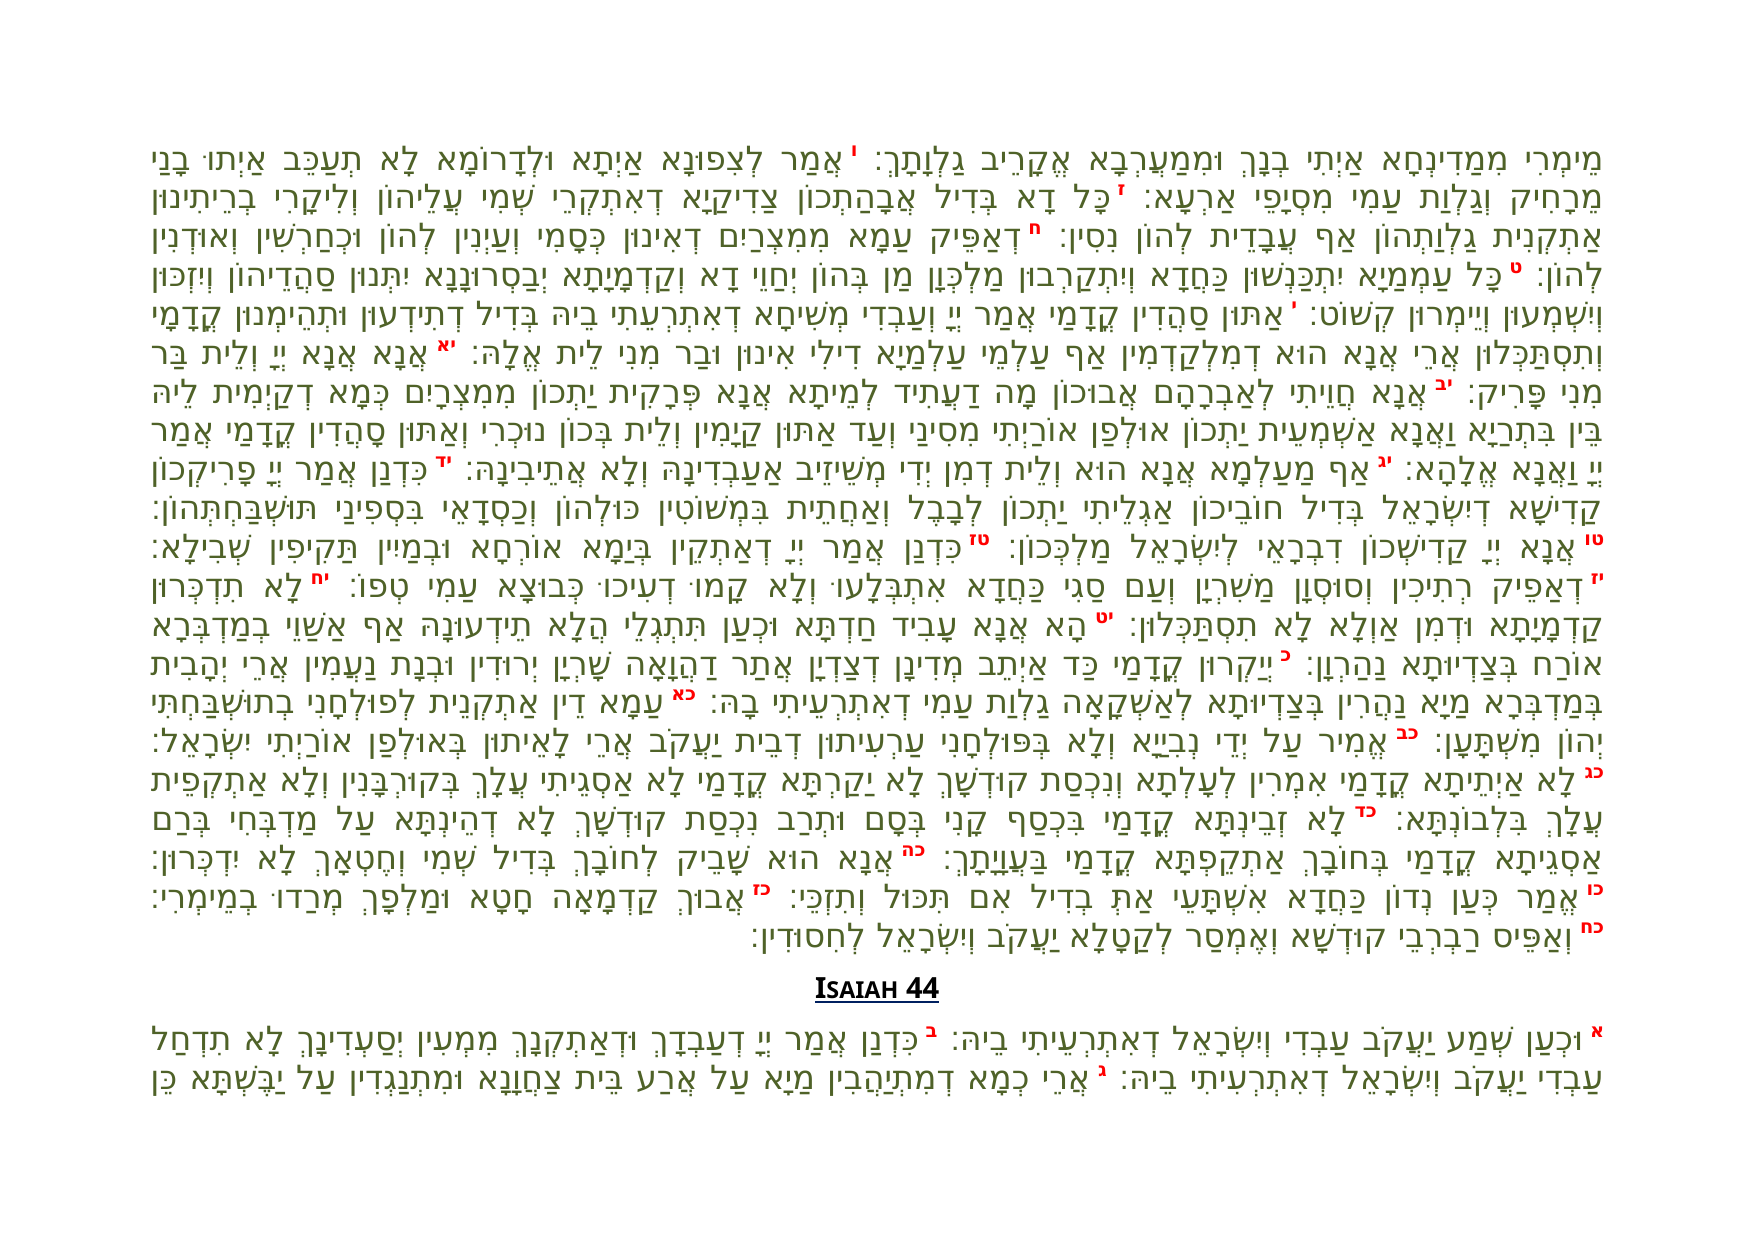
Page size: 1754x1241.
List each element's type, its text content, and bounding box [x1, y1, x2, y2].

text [150, 139, 1604, 955]
text Isaiah 44 [150, 967, 1604, 1007]
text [150, 1019, 1604, 1097]
